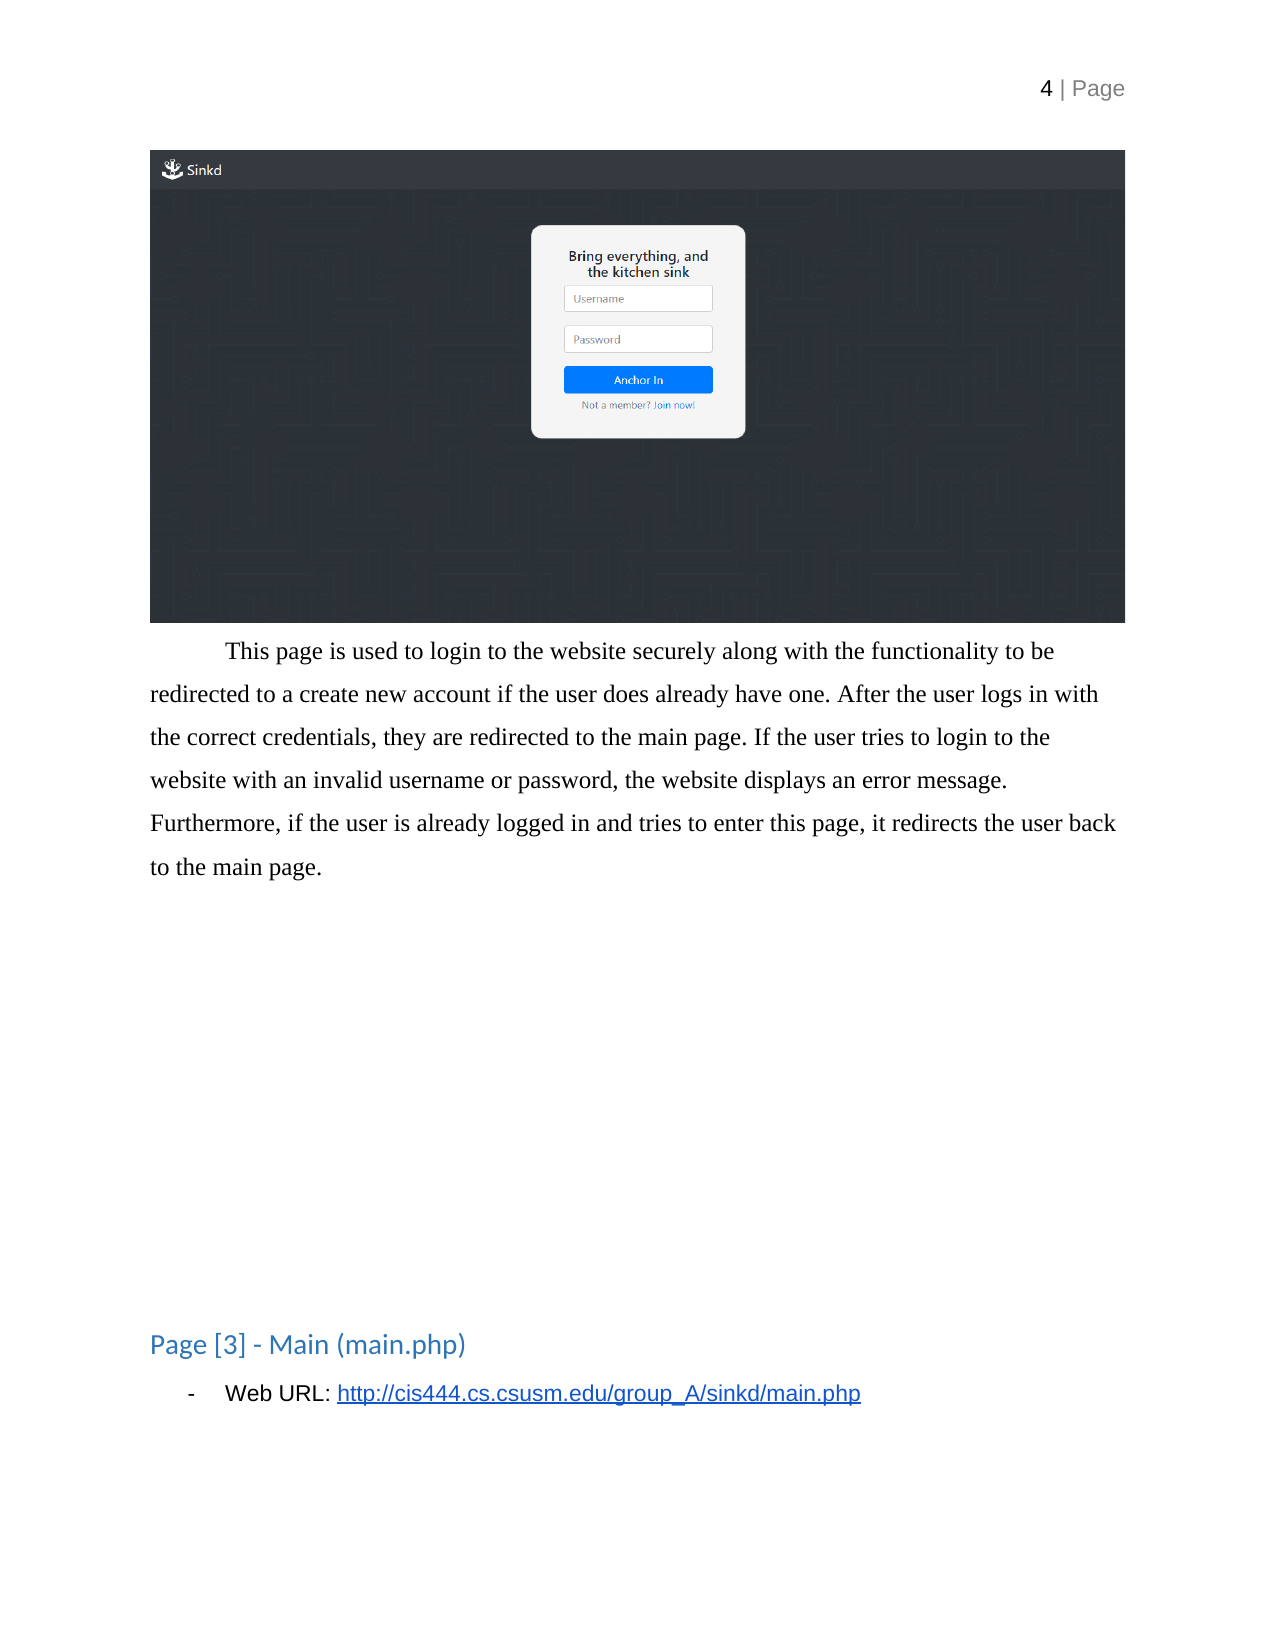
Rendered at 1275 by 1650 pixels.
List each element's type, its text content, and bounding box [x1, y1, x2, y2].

text This page is used to login to the website securely along with the functionality to be redirected to a create new account if the user does already have one. After the user logs in with the correct credentials, they are redirected to the main page. If the user tries to login to the website with an invalid username or password, the website displays an error message. Furthermore, if the user is already logged in and tries to enter this page, it redirects the user back to the main page. [150, 636, 1125, 880]
list Web URL: http://cis444.cs.csusm.edu/group_A/sinkd/main.php [187, 1379, 1125, 1406]
text Page [3] - Main (main.php) [150, 1326, 1125, 1362]
picture [150, 150, 1125, 623]
